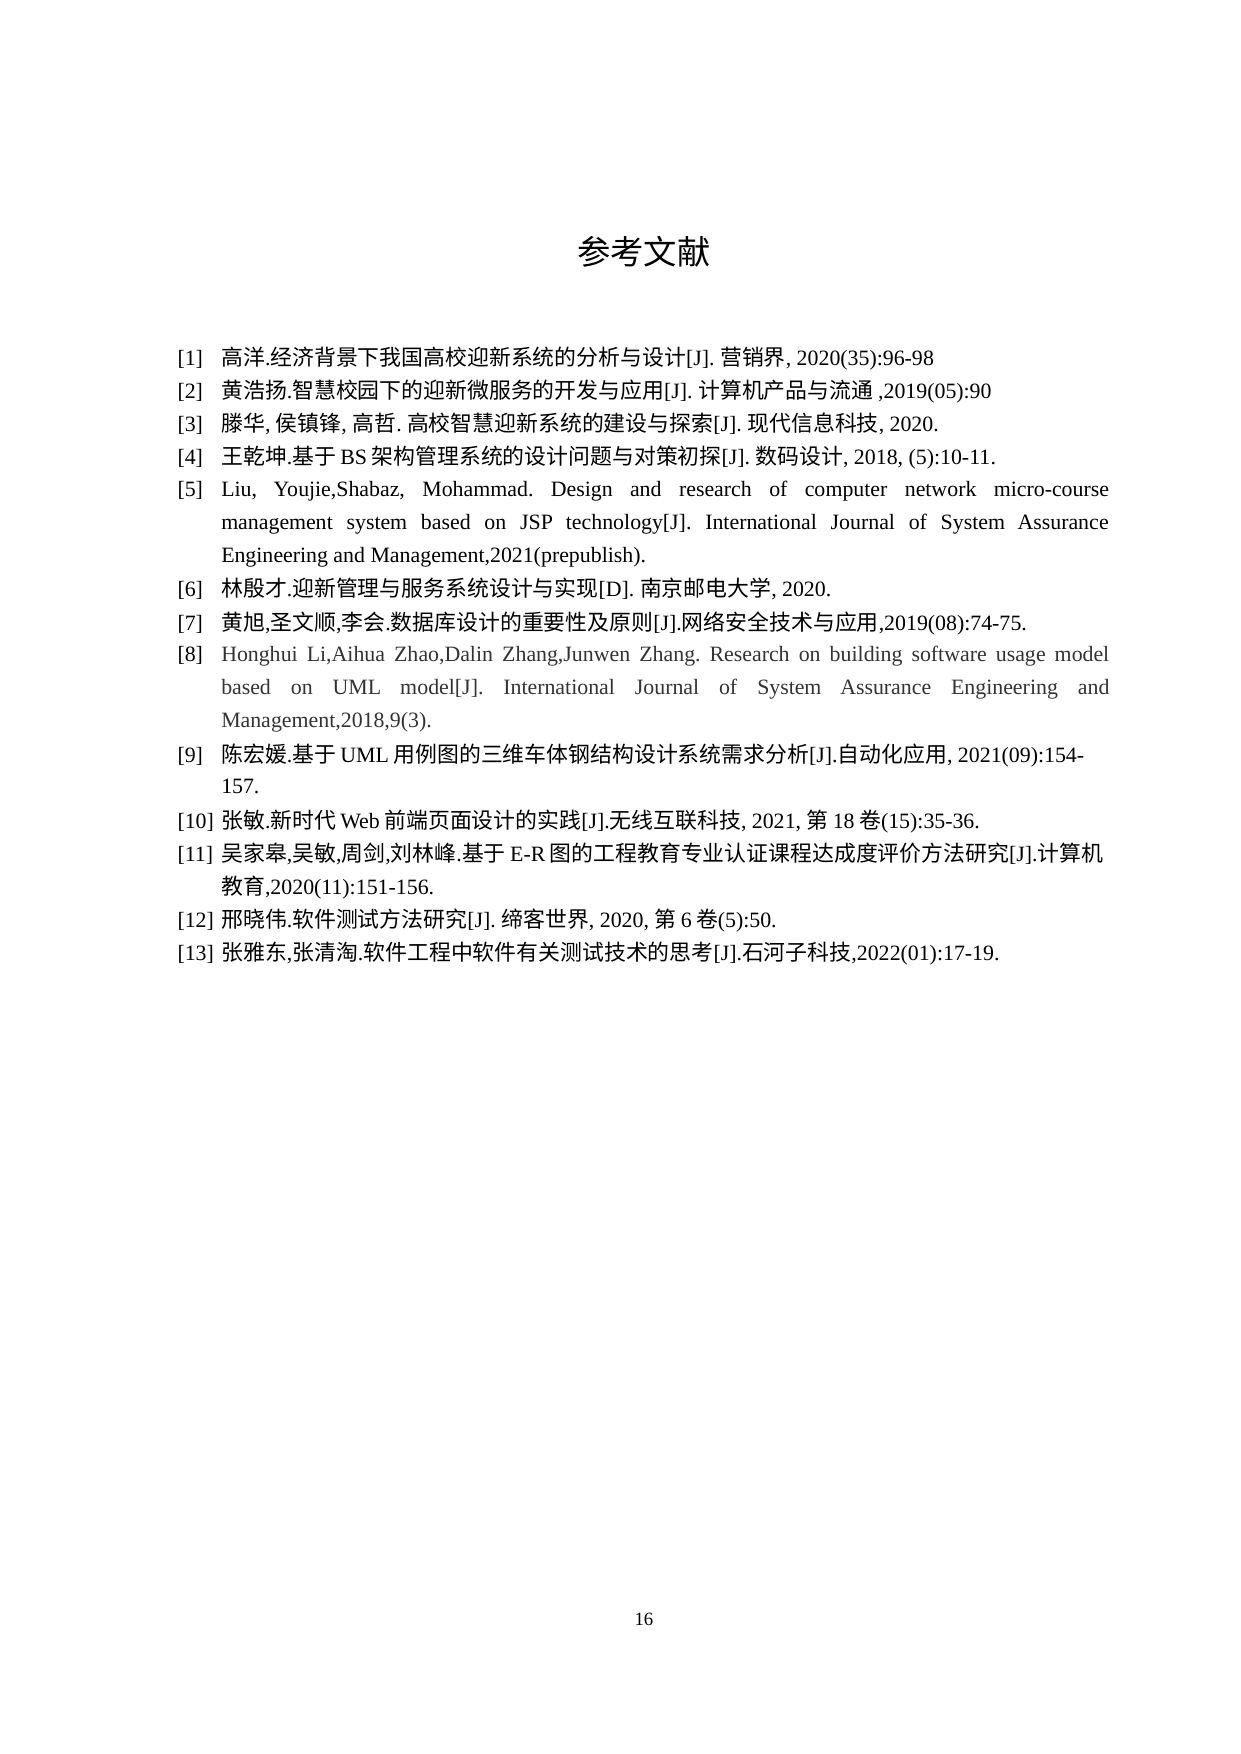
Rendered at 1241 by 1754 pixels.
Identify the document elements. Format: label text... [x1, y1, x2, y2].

list 滕华, 侯镇锋, 高哲. 高校智慧迎新系统的建设与探索[J]. 现代信息科技, 2020. [177, 406, 1110, 439]
list 张雅东,张清淘.软件工程中软件有关测试技术的思考[J].石河子科技,2022(01):17-19. [177, 934, 1110, 967]
list 高洋.经济背景下我国高校迎新系统的分析与设计[J]. 营销界, 2020(35):96-98 [177, 340, 1110, 373]
list 吴家皋,吴敏,周剑,刘林峰.基于E-R图的工程教育专业认证课程达成度评价方法研究[J].计算机教育,2020(11):151-156. [177, 835, 1110, 901]
list 林殷才.迎新管理与服务系统设计与实现[D]. 南京邮电大学, 2020. [177, 571, 1110, 604]
list 王乾坤.基于BS架构管理系统的设计问题与对策初探[J]. 数码设计, 2018, (5):10-11. [177, 439, 1110, 472]
list Liu, Youjie,Shabaz, Mohammad. Design and research of computer network micro-course management system based on JSP technology[J]. International Journal of System Assurance Engineering and Management,2021(prepublish). [177, 472, 1110, 571]
list 黄旭,圣文顺,李会.数据库设计的重要性及原则[J].网络安全技术与应用,2019(08):74-75. [177, 604, 1110, 637]
list 张敏.新时代Web前端页面设计的实践[J].无线互联科技, 2021, 第18卷(15):35-36. [177, 802, 1110, 835]
list Honghui Li,Aihua Zhao,Dalin Zhang,Junwen Zhang. Research on building software usage model based on UML model[J]. International Journal of System Assurance Engineering and Management,2018,9(3). [177, 637, 1110, 736]
list 邢晓伟.软件测试方法研究[J]. 缔客世界, 2020, 第6卷(5):50. [177, 901, 1110, 934]
list 陈宏媛.基于UML用例图的三维车体钢结构设计系统需求分析[J].自动化应用, 2021(09):154-157. [177, 736, 1110, 802]
subtitle 参考文献 [177, 217, 1110, 283]
list 黄浩扬.智慧校园下的迎新微服务的开发与应用[J]. 计算机产品与流通 ,2019(05):90 [177, 373, 1110, 406]
